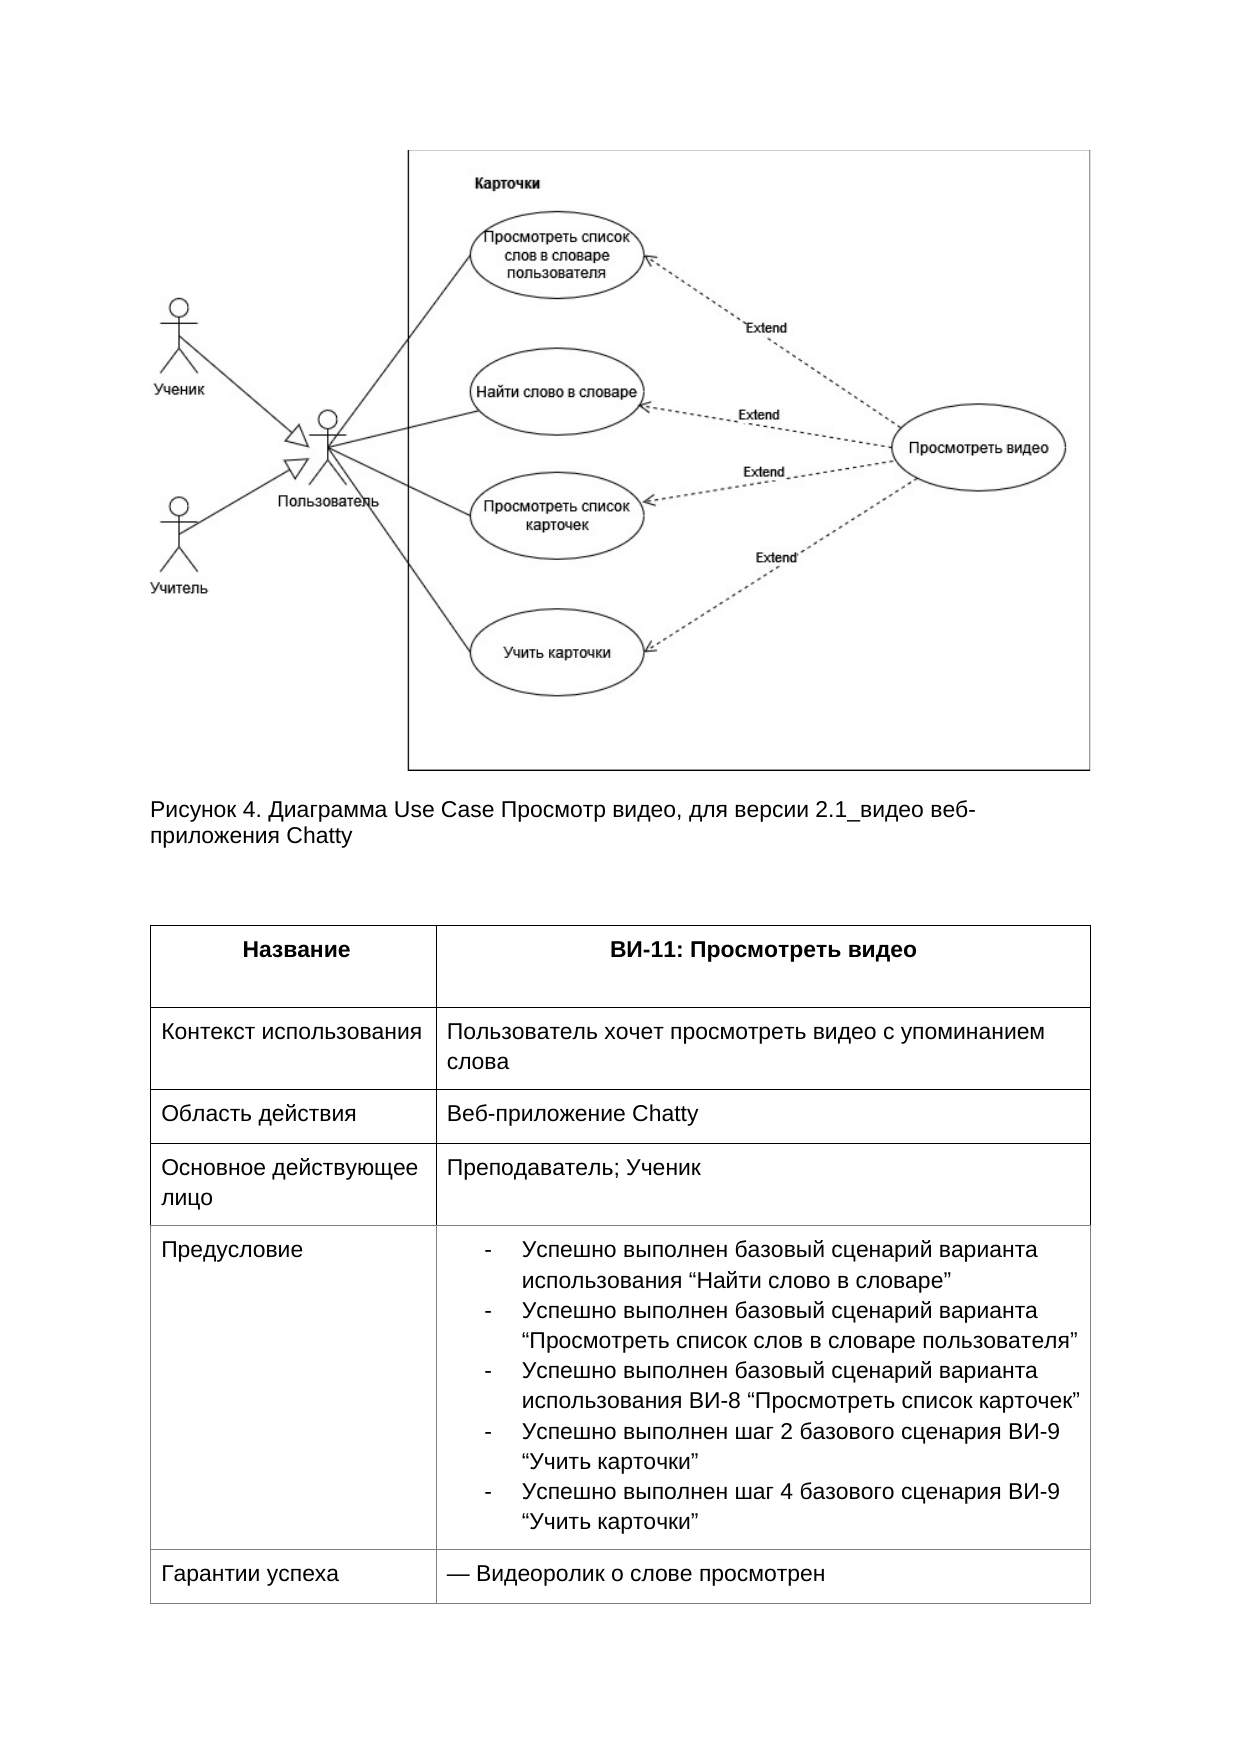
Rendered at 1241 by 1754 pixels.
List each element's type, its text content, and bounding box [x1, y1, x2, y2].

table_header Название [151, 926, 436, 1007]
table_cell Предусловие [151, 1226, 436, 1549]
table_header ВИ-11: Просмотреть видео [437, 926, 1090, 1007]
table_cell Веб-приложение Chatty [437, 1090, 1090, 1143]
table_cell Преподаватель; Ученик [437, 1144, 1090, 1225]
table_cell Контекст использования [151, 1008, 436, 1089]
text Рисунок 4. Диаграмма Use Case Просмотр видео, для версии 2.1_видео веб-приложения Chatty [150, 796, 1090, 848]
table_cell Область действия [151, 1090, 436, 1143]
table_cell Гарантии успеха [151, 1550, 436, 1602]
table_cell Основное действующее лицо [151, 1144, 436, 1225]
table_cell Пользователь хочет просмотреть видео с упоминанием слова [437, 1008, 1090, 1089]
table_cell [437, 1550, 1090, 1602]
table_cell Успешно выполнен базовый сценарий варианта использования “Найти слово в словаре” Успешно выполнен базовый сценарий варианта “Просмотреть список слов в словаре пользователя” Успешно выполнен базовый сценарий варианта использования ВИ-8 “Просмотреть список карточек” Успешно выполнен шаг 2 базового сценария ВИ-9 “Учить карточки” Успешно выполнен шаг 4 базового сценария ВИ-9 “Учить карточки” [437, 1226, 1090, 1549]
picture [150, 150, 1091, 771]
